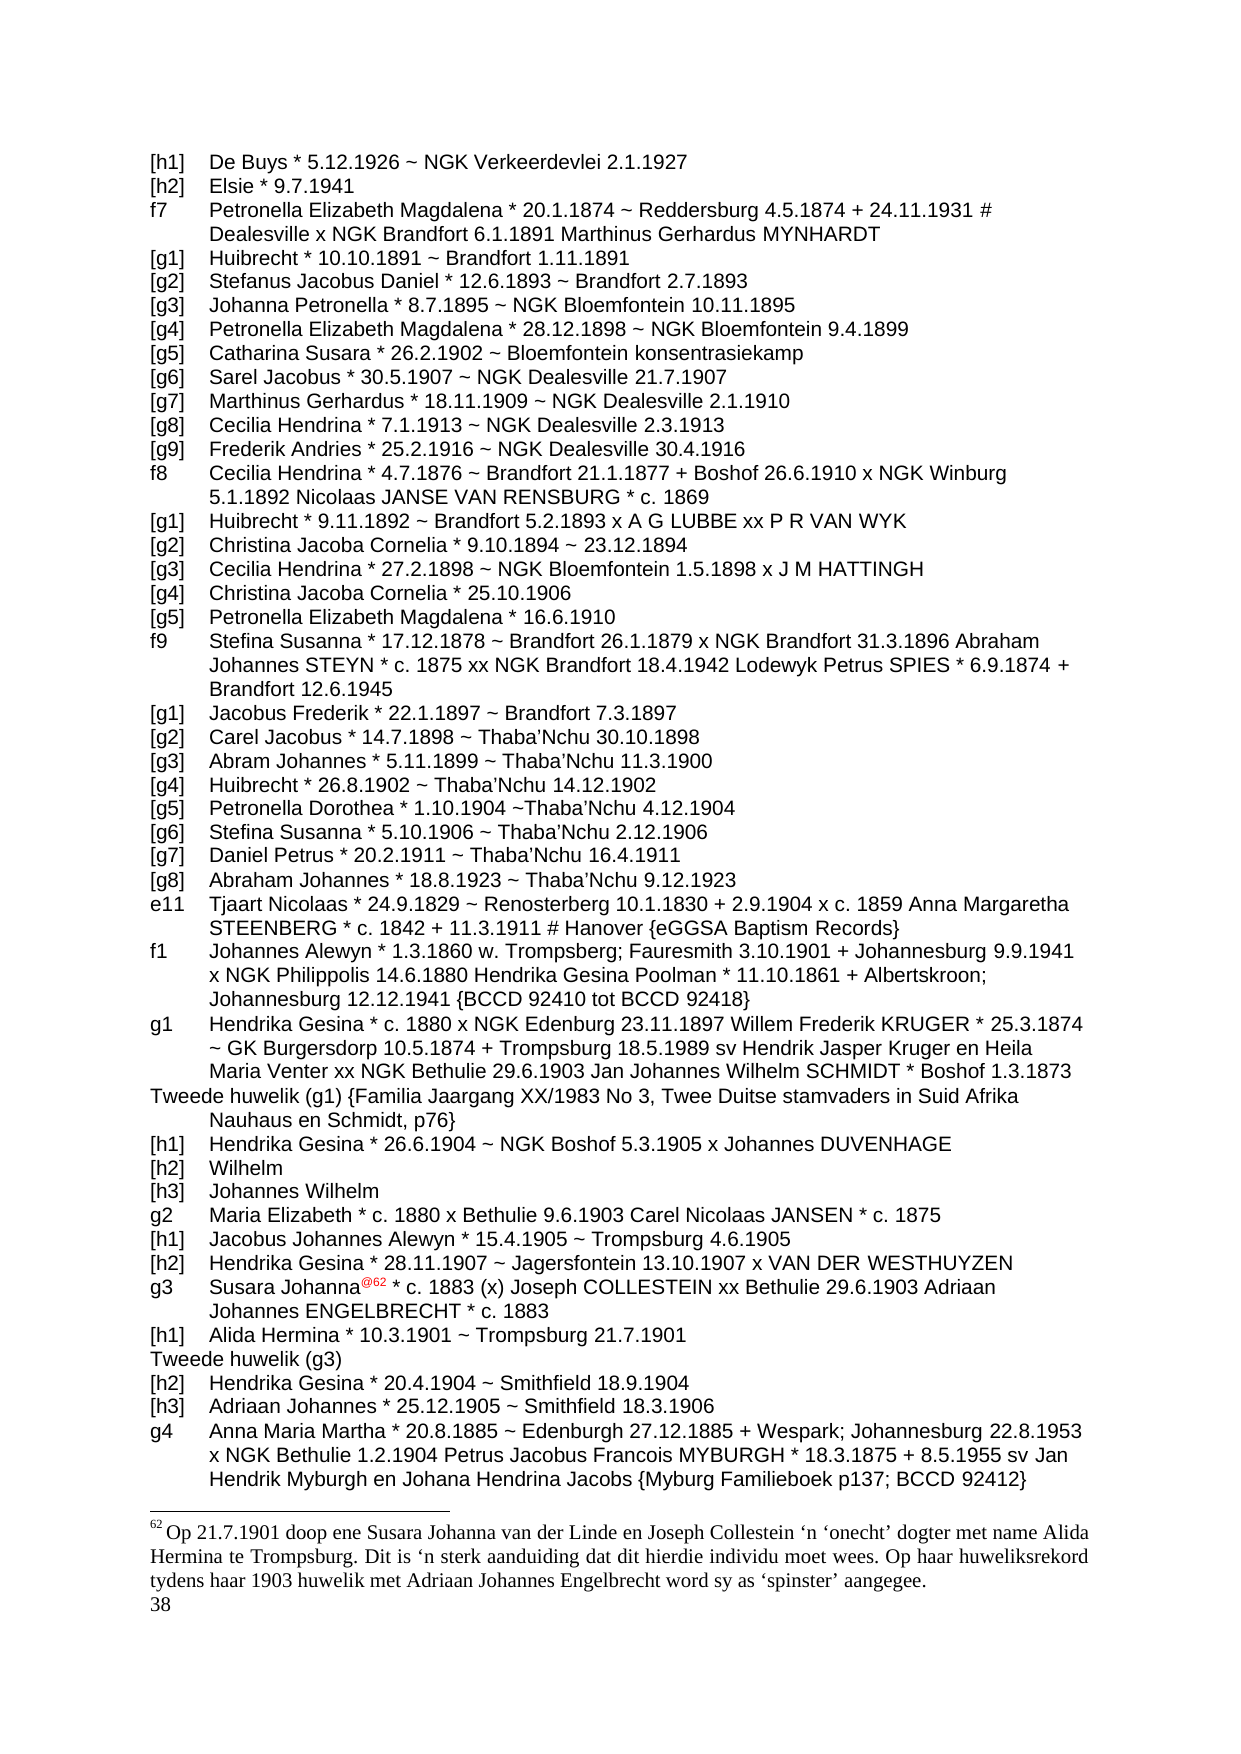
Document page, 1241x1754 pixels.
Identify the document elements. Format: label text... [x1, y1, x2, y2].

text [g5] Petronella Dorothea * 1.10.1904 ~Thaba’Nchu 4.12.1904 [g6] Stefina Susanna * 5.10.1906 ~ Thaba’Nchu 2.12.1906 [g7] Daniel Petrus * 20.2.1911 ~ Thaba’Nchu 16.4.1911 [150, 797, 736, 867]
text [h1] De Buys * 5.12.1926 ~ NGK Verkeerdevlei 2.1.1927 [h2] Elsie * 9.7.1941 [150, 149, 690, 197]
text [g4] Petronella Elizabeth Magdalena * 28.12.1898 ~ NGK Bloemfontein 9.4.1899 [g5] Catharina Susara * 26.2.1902 ~ Bloemfontein konsentrasiekamp [150, 317, 911, 365]
text g1 Hendrika Gesina * c. 1880 x NGK Edenburg 23.11.1897 Willem Frederik KRUGER * 25.3.1874 [150, 1011, 1103, 1035]
text 38 [150, 1592, 1103, 1616]
text f1 Johannes Alewyn * 1.3.1860 w. Trompsberg; Fauresmith 3.10.1901 + Johannesburg 9.9.1941 x NGK Philippolis 14.6.1880 Hendrika Gesina Poolman * 11.10.1861 + Albertskroon; Johannesburg 12.12.1941 {BCCD 92410 tot BCCD 92418} [150, 939, 1075, 1011]
text f8 Cecilia Hendrina * 4.7.1876 ~ Brandfort 21.1.1877 + Boshof 26.6.1910 x NGK Winburg 5.1.1892 Nicolaas JANSE VAN RENSBURG * c. 1869 [150, 461, 1013, 509]
text [h2] Hendrika Gesina * 20.4.1904 ~ Smithfield 18.9.1904 [h3] Adriaan Johannes * 25.12.1905 ~ Smithfield 18.3.1906 [150, 1371, 715, 1418]
text Tweede huwelik (g1) {Familia Jaargang XX/1983 No 3, Twee Duitse stamvaders in Suid Afrika Nauhaus en Schmidt, p76} [150, 1083, 1022, 1131]
text [g9] Frederik Andries * 25.2.1916 ~ NGK Dealesville 30.4.1916 [150, 437, 1103, 461]
text 62 Op 21.7.1901 doop ene Susara Johanna van der Linde en Joseph Collestein ‘n ‘onecht’ dogter met name Alida Hermina te Trompsburg. Dit is ‘n sterk aanduiding dat dit hierdie individu moet wees. Op haar huweliksrekord tydens haar 1903 huwelik met Adriaan Johannes Engelbrecht word sy as ‘spinster’ aangegee. [150, 1511, 1091, 1592]
text [h1] Hendrika Gesina * 26.6.1904 ~ NGK Boshof 5.3.1905 x Johannes DUVENHAGE [h2] Wilhelm [150, 1131, 954, 1179]
text g4 Anna Maria Martha * 20.8.1885 ~ Edenburgh 27.12.1885 + Wespark; Johannesburg 22.8.1953 x NGK Bethulie 1.2.1904 Petrus Jacobus Francois MYBURGH * 18.3.1875 + 8.5.1955 sv Jan Hendrik Myburgh en Johana Hendrina Jacobs {Myburg Familieboek p137; BCCD 92412} [150, 1418, 1082, 1490]
text ~ GK Burgersdorp 10.5.1874 + Trompsburg 18.5.1989 sv Hendrik Jasper Kruger en Heila Maria Venter xx NGK Bethulie 29.6.1903 Jan Johannes Wilhelm SCHMIDT * Boshof 1.3.1873 [209, 1035, 1076, 1083]
text [h3] Johannes Wilhelm [150, 1179, 1103, 1203]
text [g6] Sarel Jacobus * 30.5.1907 ~ NGK Dealesville 21.7.1907 [150, 365, 1103, 389]
text [g5] Petronella Elizabeth Magdalena * 16.6.1910 [150, 604, 1103, 628]
text [g8] Abraham Johannes * 18.8.1923 ~ Thaba’Nchu 9.12.1923 [150, 867, 1103, 891]
text Dealesville x NGK Brandfort 6.1.1891 Marthinus Gerhardus MYNHARDT [g1] Huibrecht * 10.10.1891 ~ Brandfort 1.11.1891 [150, 221, 881, 269]
text Brandfort 12.6.1945 [209, 677, 1103, 701]
text e11 Tjaart Nicolaas * 24.9.1829 ~ Renosterberg 10.1.1830 + 2.9.1904 x c. 1859 Anna Margaretha STEENBERG * c. 1842 + 11.3.1911 # Hanover {eGGSA Baptism Records} [150, 891, 1072, 939]
text [g3] Cecilia Hendrina * 27.2.1898 ~ NGK Bloemfontein 1.5.1898 x J M HATTINGH [g4] Christina Jacoba Cornelia * 25.10.1906 [150, 557, 926, 604]
text [g1] Huibrecht * 9.11.1892 ~ Brandfort 5.2.1893 x A G LUBBE xx P R VAN WYK [g2] Christina Jacoba Cornelia * 9.10.1894 ~ 23.12.1894 [150, 509, 910, 557]
text [g7] Marthinus Gerhardus * 18.11.1909 ~ NGK Dealesville 2.1.1910 [g8] Cecilia Hendrina * 7.1.1913 ~ NGK Dealesville 2.3.1913 [150, 389, 792, 437]
text [h2] Hendrika Gesina * 28.11.1907 ~ Jagersfontein 13.10.1907 x VAN DER WESTHUYZEN [150, 1251, 1103, 1275]
text f7 Petronella Elizabeth Magdalena * 20.1.1874 ~ Reddersburg 4.5.1874 + 24.11.1931 # [150, 197, 1103, 221]
text [g3] Johanna Petronella * 8.7.1895 ~ NGK Bloemfontein 10.11.1895 [150, 293, 1103, 317]
text [h1] Alida Hermina * 10.3.1901 ~ Trompsburg 21.7.1901 Tweede huwelik (g3) [150, 1323, 687, 1371]
text g3 Susara Johanna@62 * c. 1883 (x) Joseph COLLESTEIN xx Bethulie 29.6.1903 Adriaan Johannes ENGELBRECHT * c. 1883 [150, 1275, 1082, 1323]
text f9 Stefina Susanna * 17.12.1878 ~ Brandfort 26.1.1879 x NGK Brandfort 31.3.1896 Abraham Johannes STEYN * c. 1875 xx NGK Brandfort 18.4.1942 Lodewyk Petrus SPIES * 6.9.1874 + [150, 628, 1071, 676]
text [g1] Jacobus Frederik * 22.1.1897 ~ Brandfort 7.3.1897 [g2] Carel Jacobus * 14.7.1898 ~ Thaba’Nchu 30.10.1898 [g3] Abram Johannes * 5.11.1899 ~ Thaba’Nchu 11.3.1900 [g4] Huibrecht * 26.8.1902 ~ Thaba’Nchu 14.12.1902 [150, 701, 714, 796]
text [g2] Stefanus Jacobus Daniel * 12.6.1893 ~ Brandfort 2.7.1893 [150, 269, 1103, 293]
text g2 Maria Elizabeth * c. 1880 x Bethulie 9.6.1903 Carel Nicolaas JANSEN * c. 1875 [h1] Jacobus Johannes Alewyn * 15.4.1905 ~ Trompsburg 4.6.1905 [150, 1203, 943, 1251]
